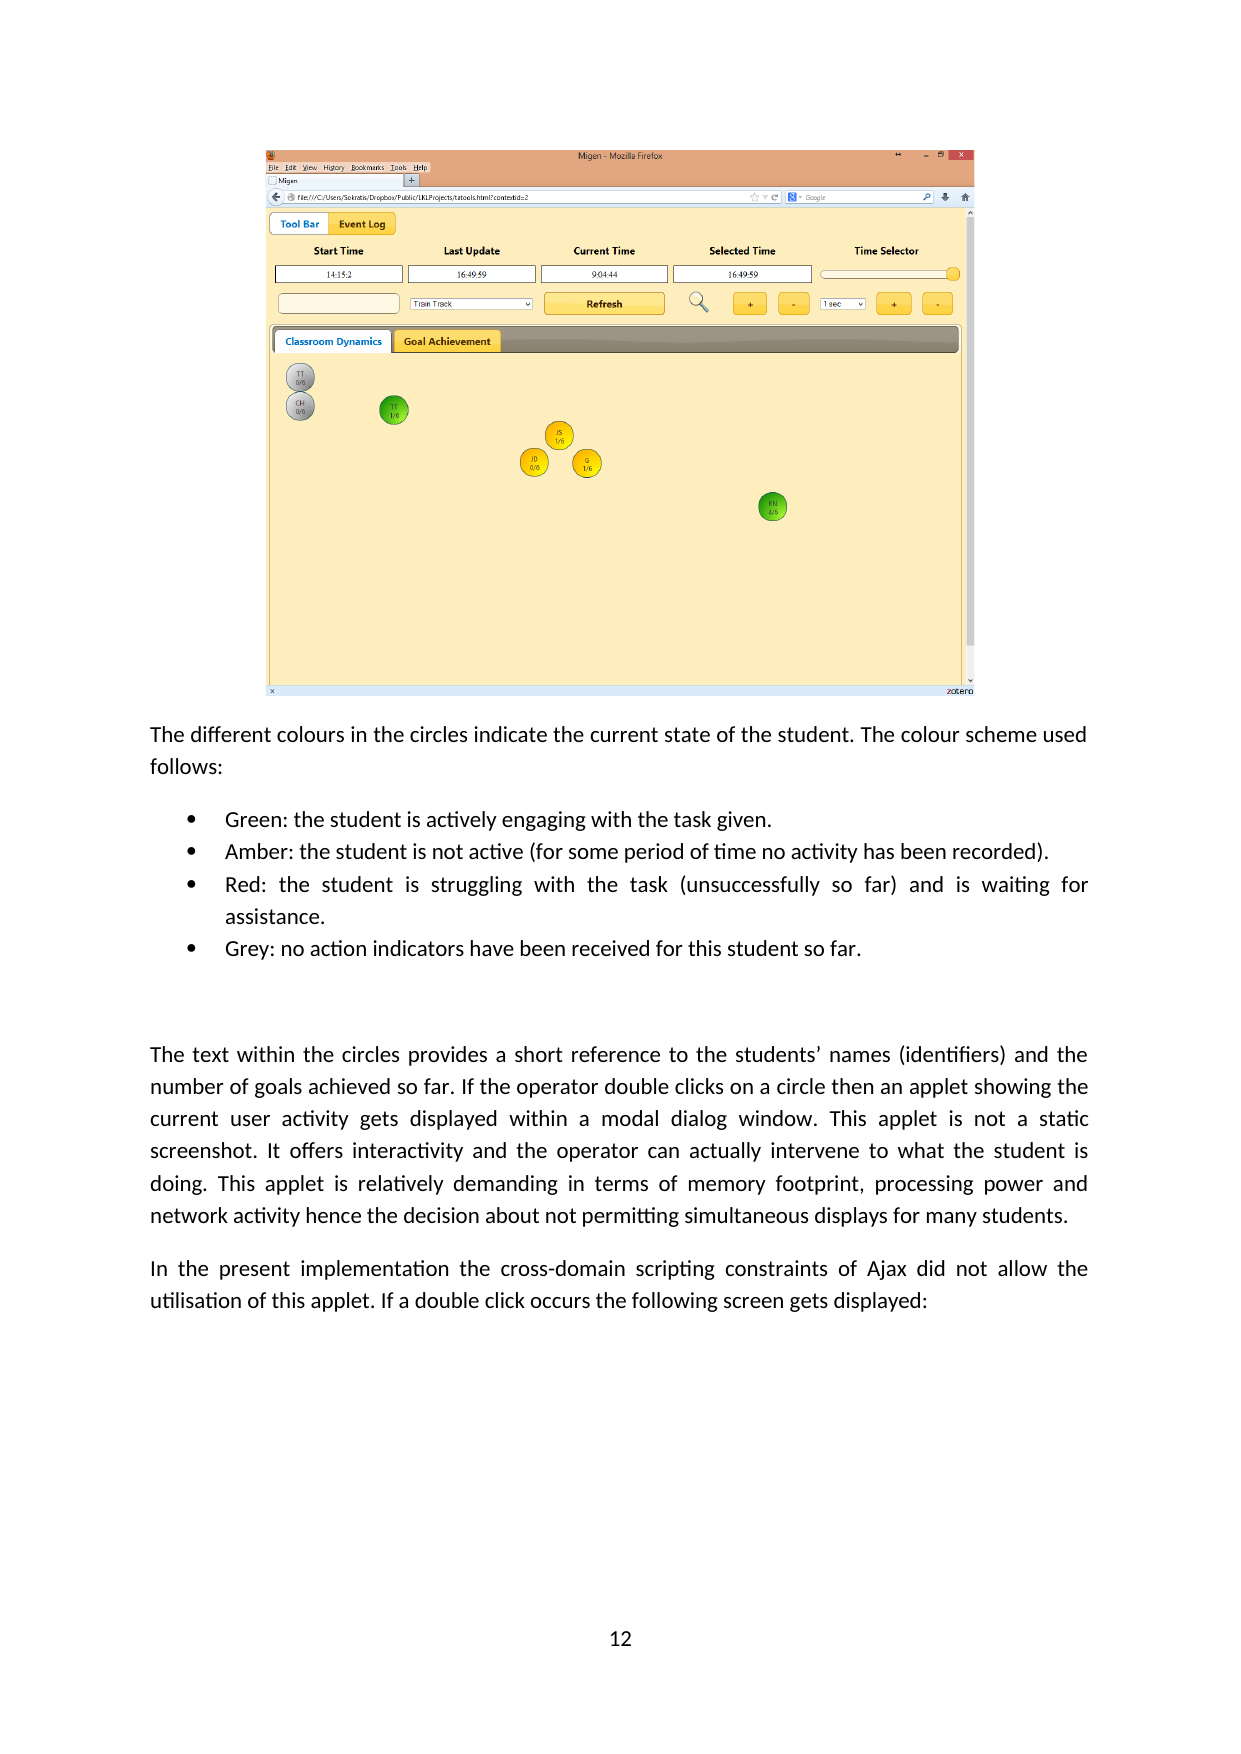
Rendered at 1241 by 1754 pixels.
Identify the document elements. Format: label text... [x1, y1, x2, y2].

list Red: the student is struggling with the task (unsuccessfully so far) and is waiting for assistance. [187, 870, 1090, 930]
list Amber: the student is not active (for some period of time no activity has been recorded). [187, 837, 1090, 866]
list Green: the student is actively engaging with the task given. [187, 805, 1090, 833]
text The text within the circles provides a short reference to the students’ names (identifiers) and the number of goals achieved so far. If the operator double clicks on a circle then an applet showing the current user activity gets displayed within a modal dialog window. This applet is not a static screenshot. It offers interactivity and the operator can actually intervene to what the student is doing. This applet is relatively demanding in terms of memory footprint, processing power and network activity hence the decision about not permitting simultaneous displays for many students. [150, 1040, 1090, 1229]
picture [265, 150, 975, 696]
list Grey: no action indicators have been received for this student so far. [187, 934, 1090, 962]
text The different colours in the circles indicate the current state of the student. The colour scheme used follows: [150, 720, 1090, 780]
text In the present implementation the cross-domain scripting constraints of Ajax did not allow the utilisation of this applet. If a double click occurs the following screen gets displayed: [150, 1254, 1090, 1314]
